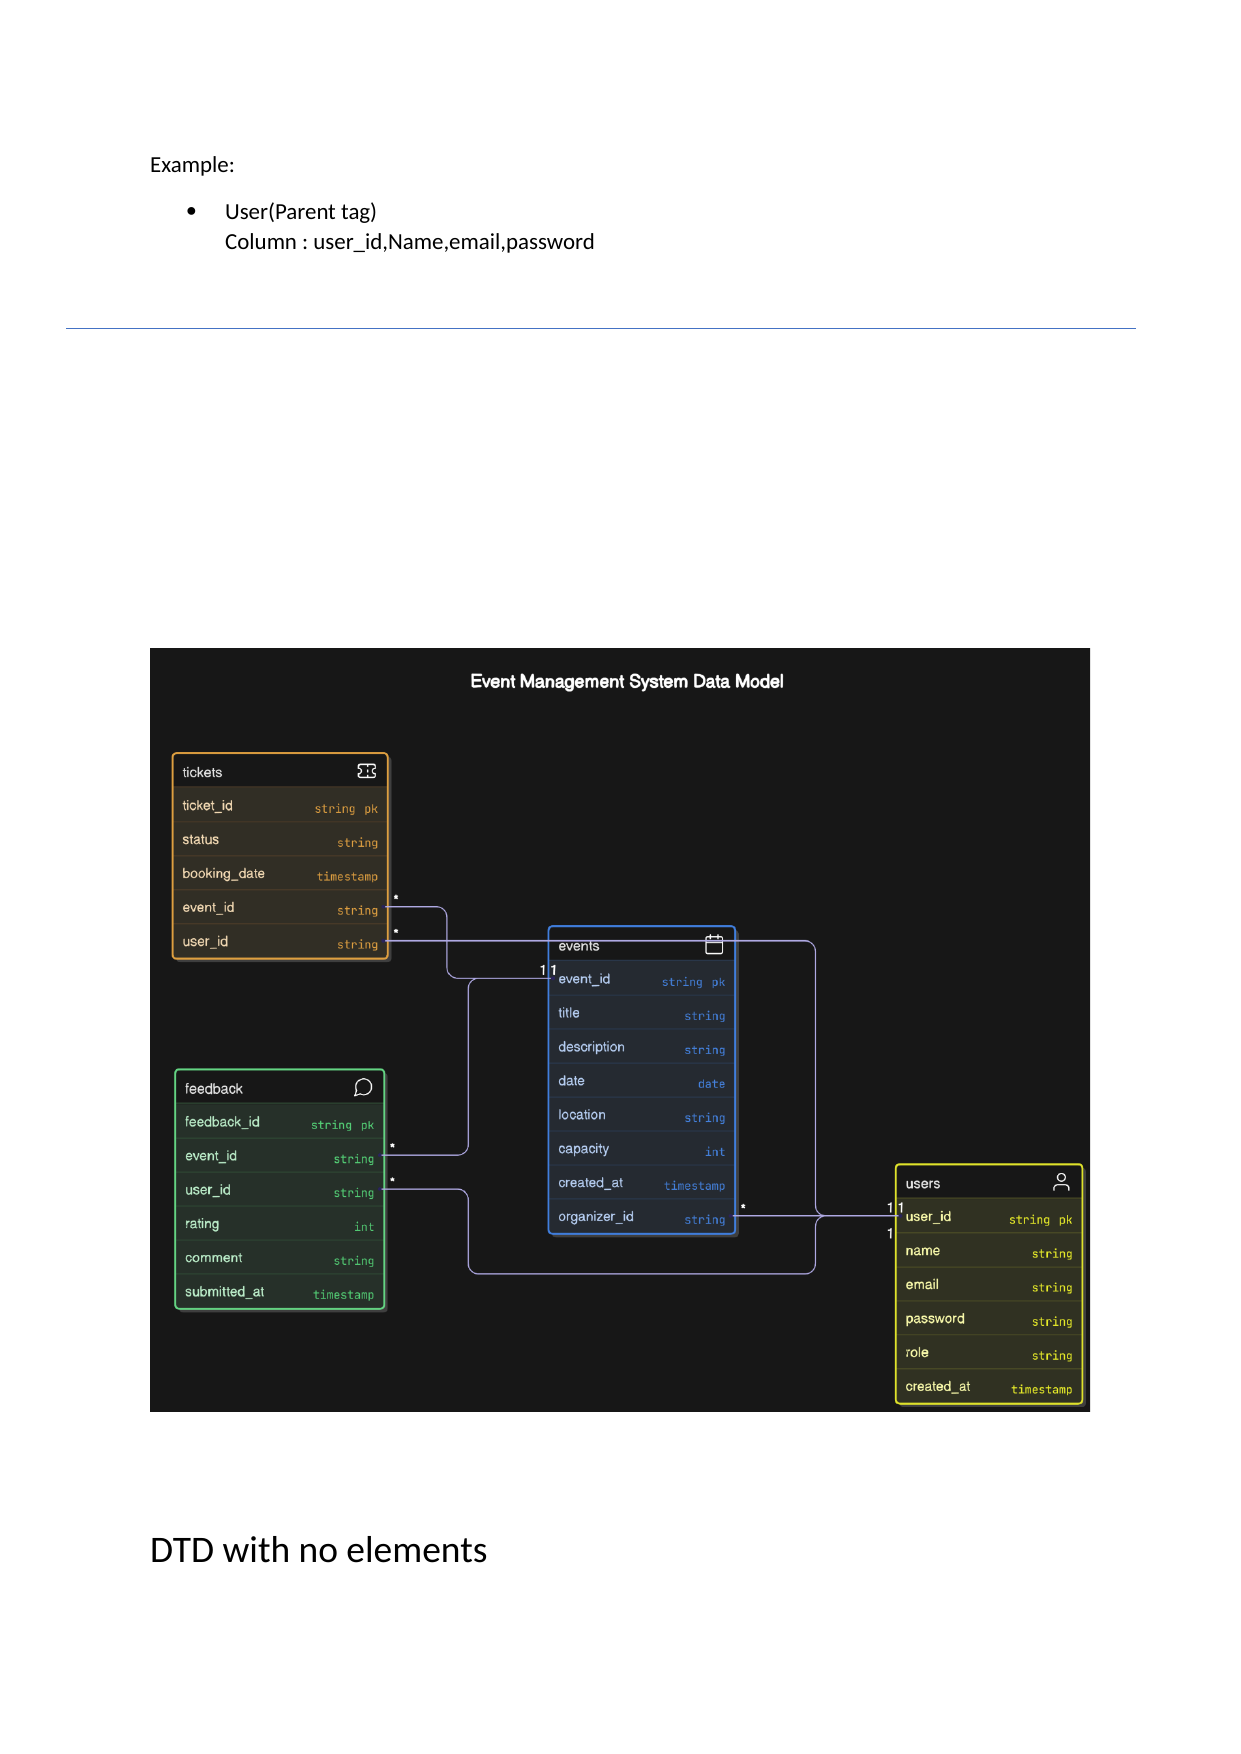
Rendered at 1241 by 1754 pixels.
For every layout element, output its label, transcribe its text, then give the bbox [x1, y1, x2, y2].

text Example: [150, 150, 1090, 178]
picture [150, 648, 1091, 1412]
text DTD with no elements [150, 1526, 1090, 1572]
list User(Parent tag) [187, 197, 1090, 225]
list Column : user_id,Name,email,password [225, 227, 1090, 255]
